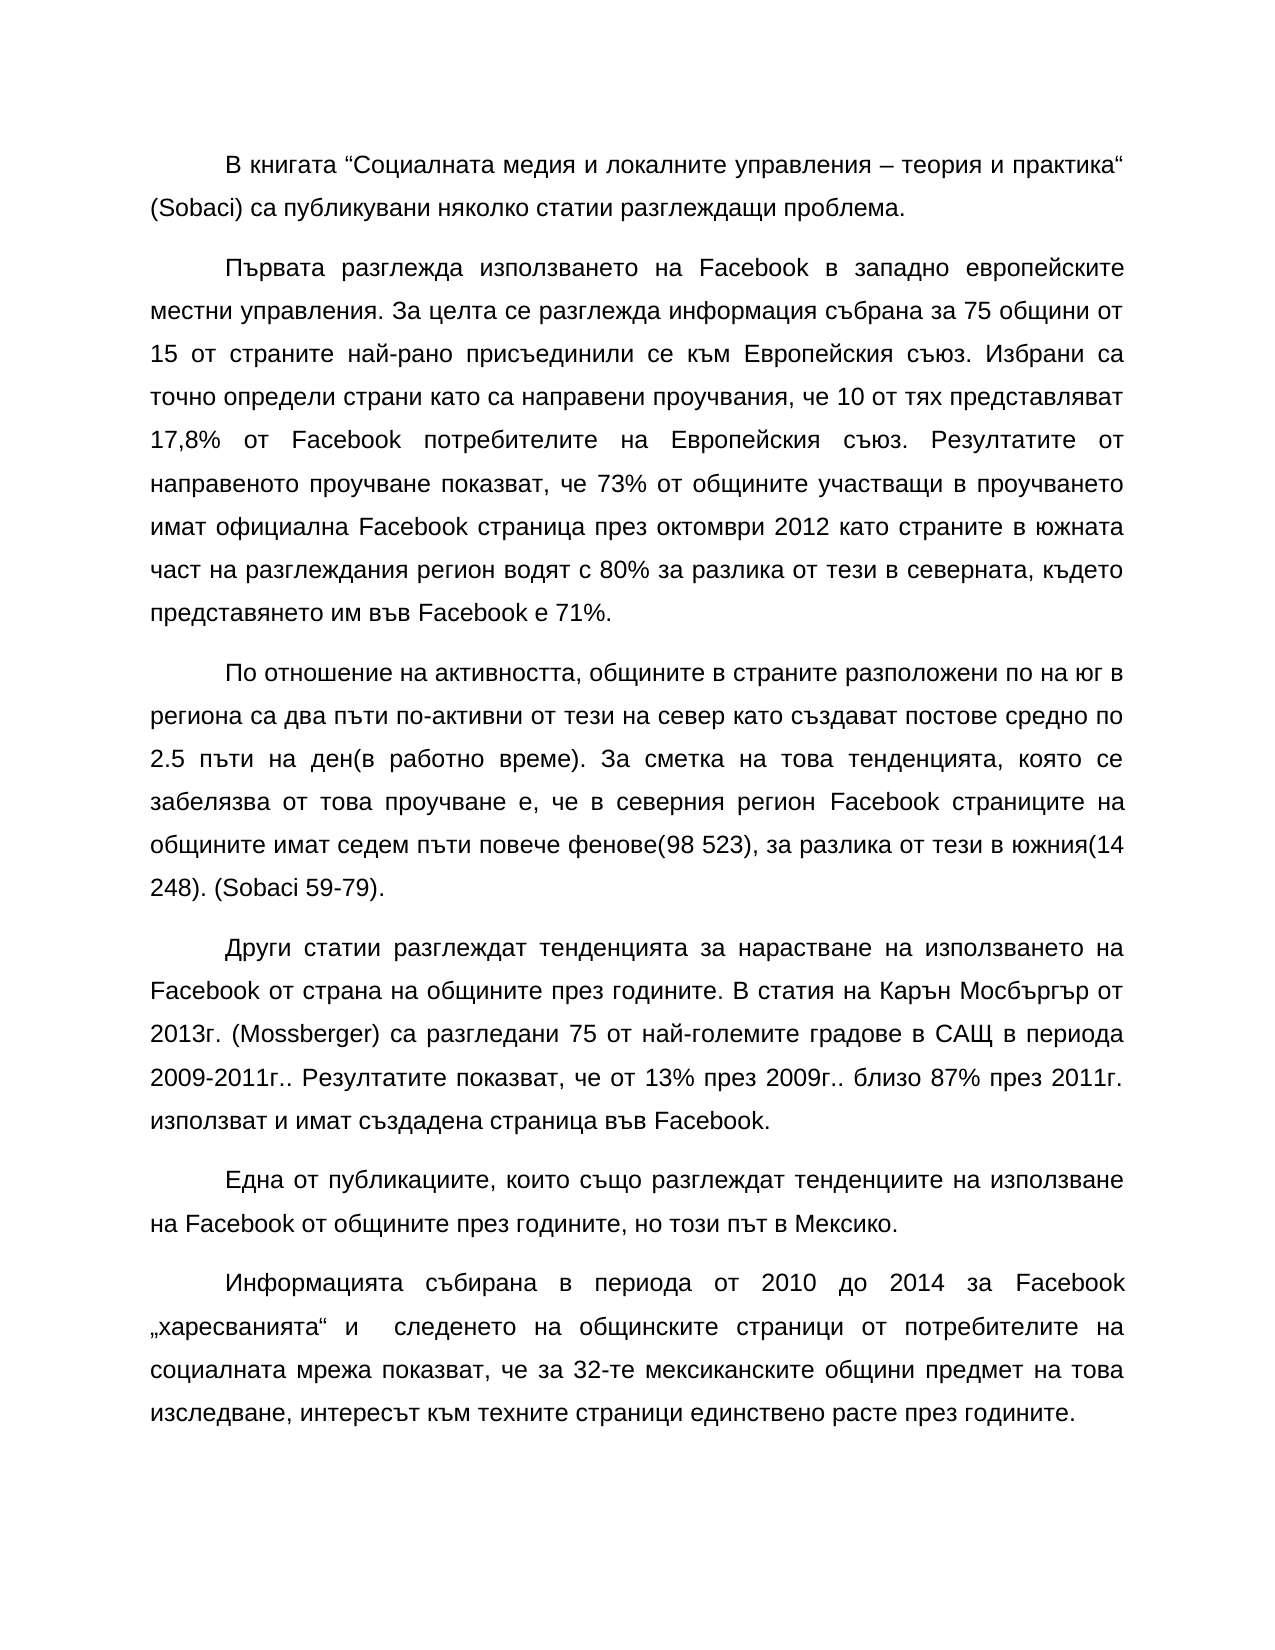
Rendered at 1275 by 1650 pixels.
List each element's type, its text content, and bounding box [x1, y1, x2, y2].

text Една от публикациите, които също разглеждат тенденциите на използване на Facebook от общините през годините, но този път в Мексико. [150, 1165, 1125, 1237]
text По отношение на активността, общините в страните разположени по на юг в региона са два пъти по-активни от тези на север като създават постове средно по 2.5 пъти на ден(в работно време). За сметка на това тенденцията, която се забелязва от това проучване е, че в северния регион Facebook страниците на общините имат седем пъти повече фенове(98 523), за разлика от тези в южния(14 248). . [150, 658, 1125, 902]
text Информацията събирана в периода от 2010 до 2014 за Facebook „харесванията“ и следенето на общинските страници от потребителите на социалната мрежа показват, че за 32-те мексиканските общини предмет на това изследване, интересът към техните страници единствено расте през годините. [150, 1268, 1125, 1426]
text Други статии разглеждат тенденцията за нарастване на използването на Facebook от страна на общините през годините. В статия на Карън Мосбъргър от 2013г. са разгледани 75 от най-големите градове в САЩ в периода 2009-2011г.. Резултатите показват, че от 13% през 2009г.. близо 87% през 2011г. използват и имат създадена страница във Facebook. [150, 933, 1125, 1134]
text Първата разглежда използването на Facebook в западно европейските местни управления. За целта се разглежда информация събрана за 75 общини от 15 от страните най-рано присъединили се към Европейския съюз. Избрани са точно определи страни като са направени проучвания, че 10 от тях представляват 17,8% от Facebook потребителите на Европейския съюз. Резултатите от направеното проучване показват, че 73% от общините участващи в проучването имат официална Facebook страница през октомври 2012 като страните в южната част на разглеждания регион водят с 80% за разлика от тези в северната, където представянето им във Facebook e 71%. [150, 253, 1125, 627]
text В книгата “Социалната медия и локалните управления – теория и практика“ са публикувани няколко статии разглеждащи проблема. [150, 150, 1125, 222]
